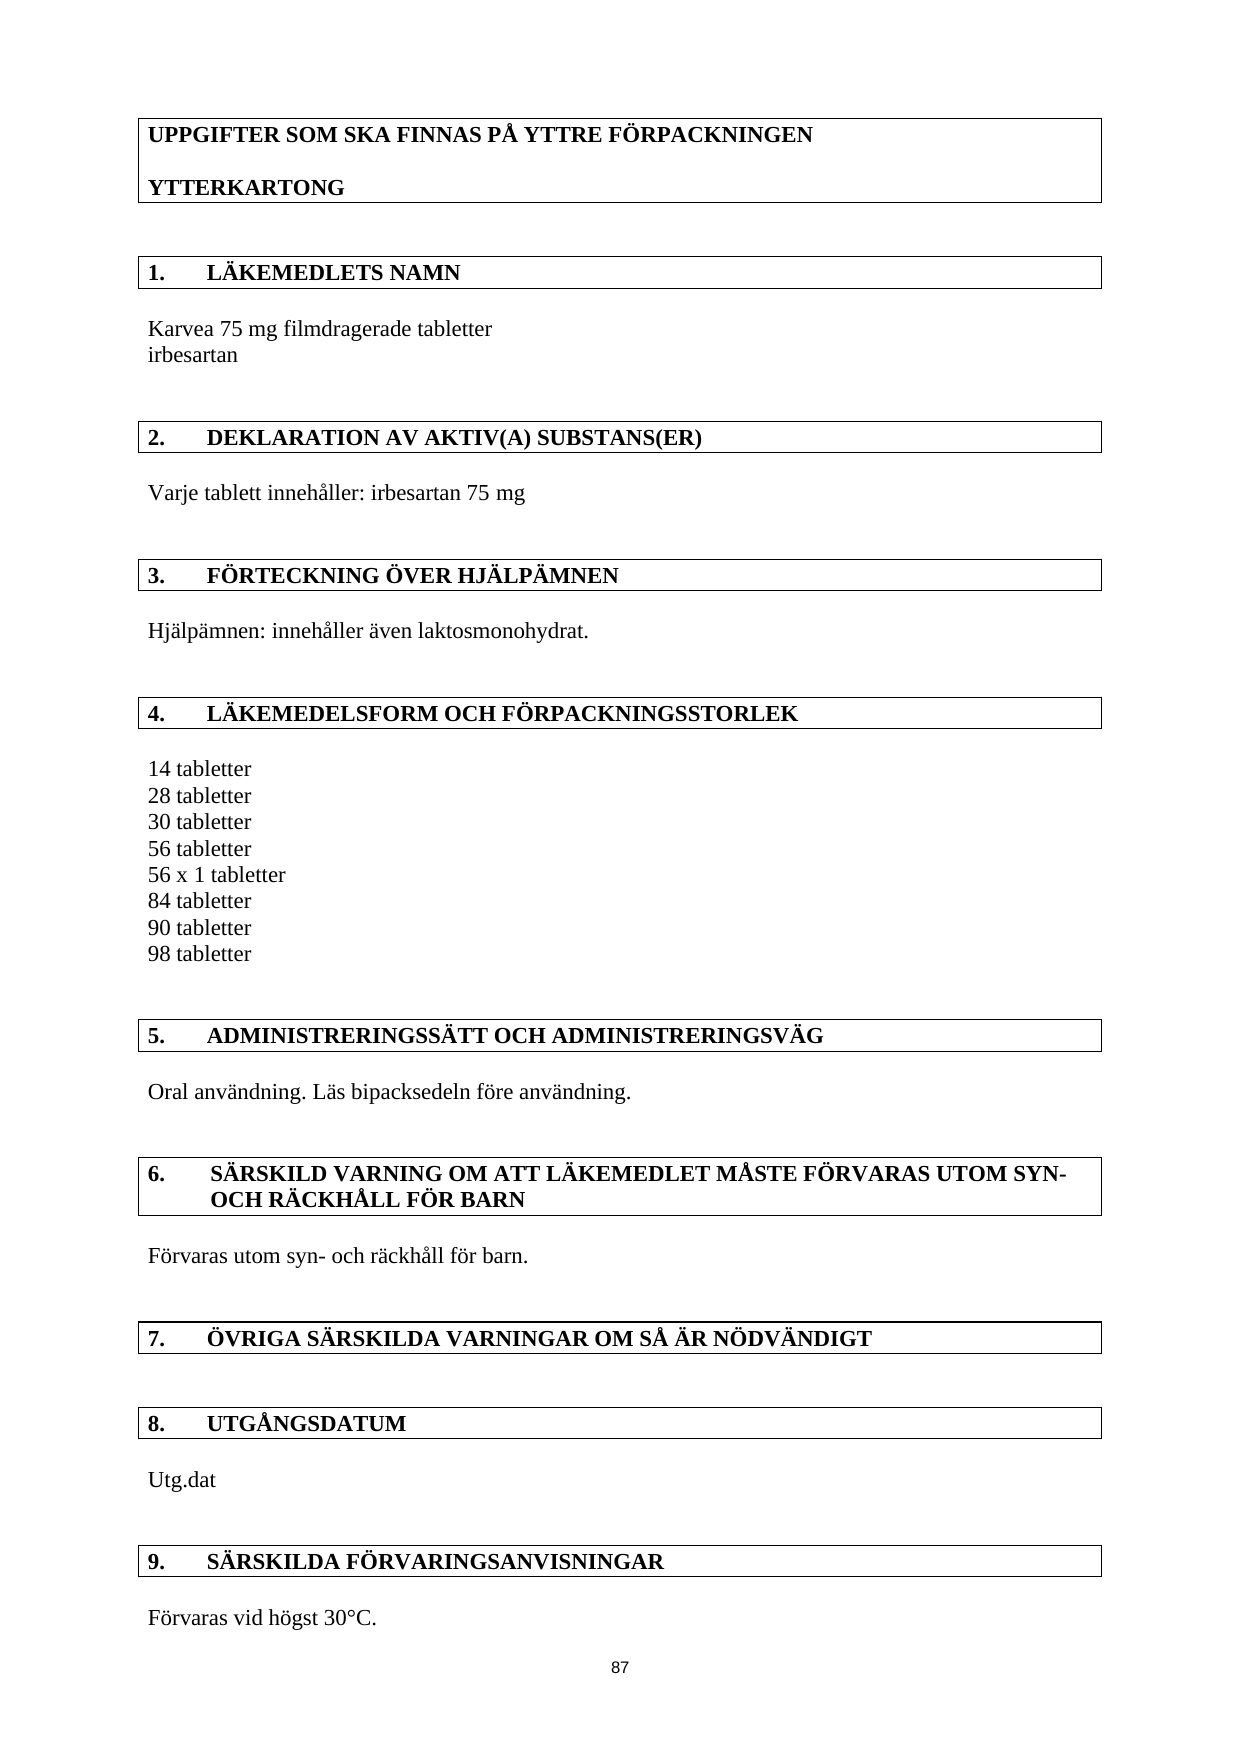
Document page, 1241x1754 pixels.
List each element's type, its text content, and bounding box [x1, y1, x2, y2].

text Utg.dat [148, 1466, 1093, 1492]
text Varje tablett innehåller: irbesartan 75 mg [148, 479, 1093, 506]
text Förvaras vid högst 30°C. [148, 1604, 1093, 1630]
title 6. SÄRSKILD VARNING OM ATT LÄKEMEDLET MÅSTE FÖRVARAS UTOM SYN- OCH RÄCKHÅLL FÖR BARN [139, 1158, 1101, 1215]
title 3. FÖRTECKNING ÖVER HJÄLPÄMNEN [139, 560, 1101, 590]
title 4. LÄKEMEDELSFORM OCH FÖRPACKNINGSSTORLEK [139, 698, 1101, 728]
title 1. LÄKEMEDLETS NAMN [139, 257, 1101, 288]
text Förvaras utom syn- och räckhåll för barn. [148, 1242, 1093, 1269]
title UPPGIFTER SOM SKA FINNAS PÅ YTTRE FÖRPACKNINGEN [139, 119, 1101, 148]
text Karvea 75 mg filmdragerade tabletter [148, 315, 1093, 341]
text Oral användning. Läs bipacksedeln före användning. [148, 1078, 1093, 1104]
title Ytterkartong [139, 171, 1101, 202]
title 5. ADMINISTRERINGSSÄTT OCH ADMINISTRERINGSVÄG [139, 1020, 1101, 1051]
text Hjälpämnen: innehåller även laktosmonohydrat. [148, 617, 1093, 644]
text irbesartan [148, 341, 1093, 368]
text 14 tabletter 28 tabletter 30 tabletter 56 tabletter 56 x 1 tabletter 84 tabletter 90 tabletter 98 tabletter [148, 756, 1093, 966]
title 7. ÖVRIGA SÄRSKILDA VARNINGAR OM SÅ ÄR NÖDVÄNDIGT [139, 1323, 1101, 1353]
title 9. SÄRSKILDA FÖRVARINGSANVISNINGAR [139, 1546, 1101, 1576]
title 8. UTGÅNGSDATUM [139, 1408, 1101, 1438]
title 2. DEKLARATION AV AKTIV(A) SUBSTANS(ER) [139, 422, 1101, 452]
